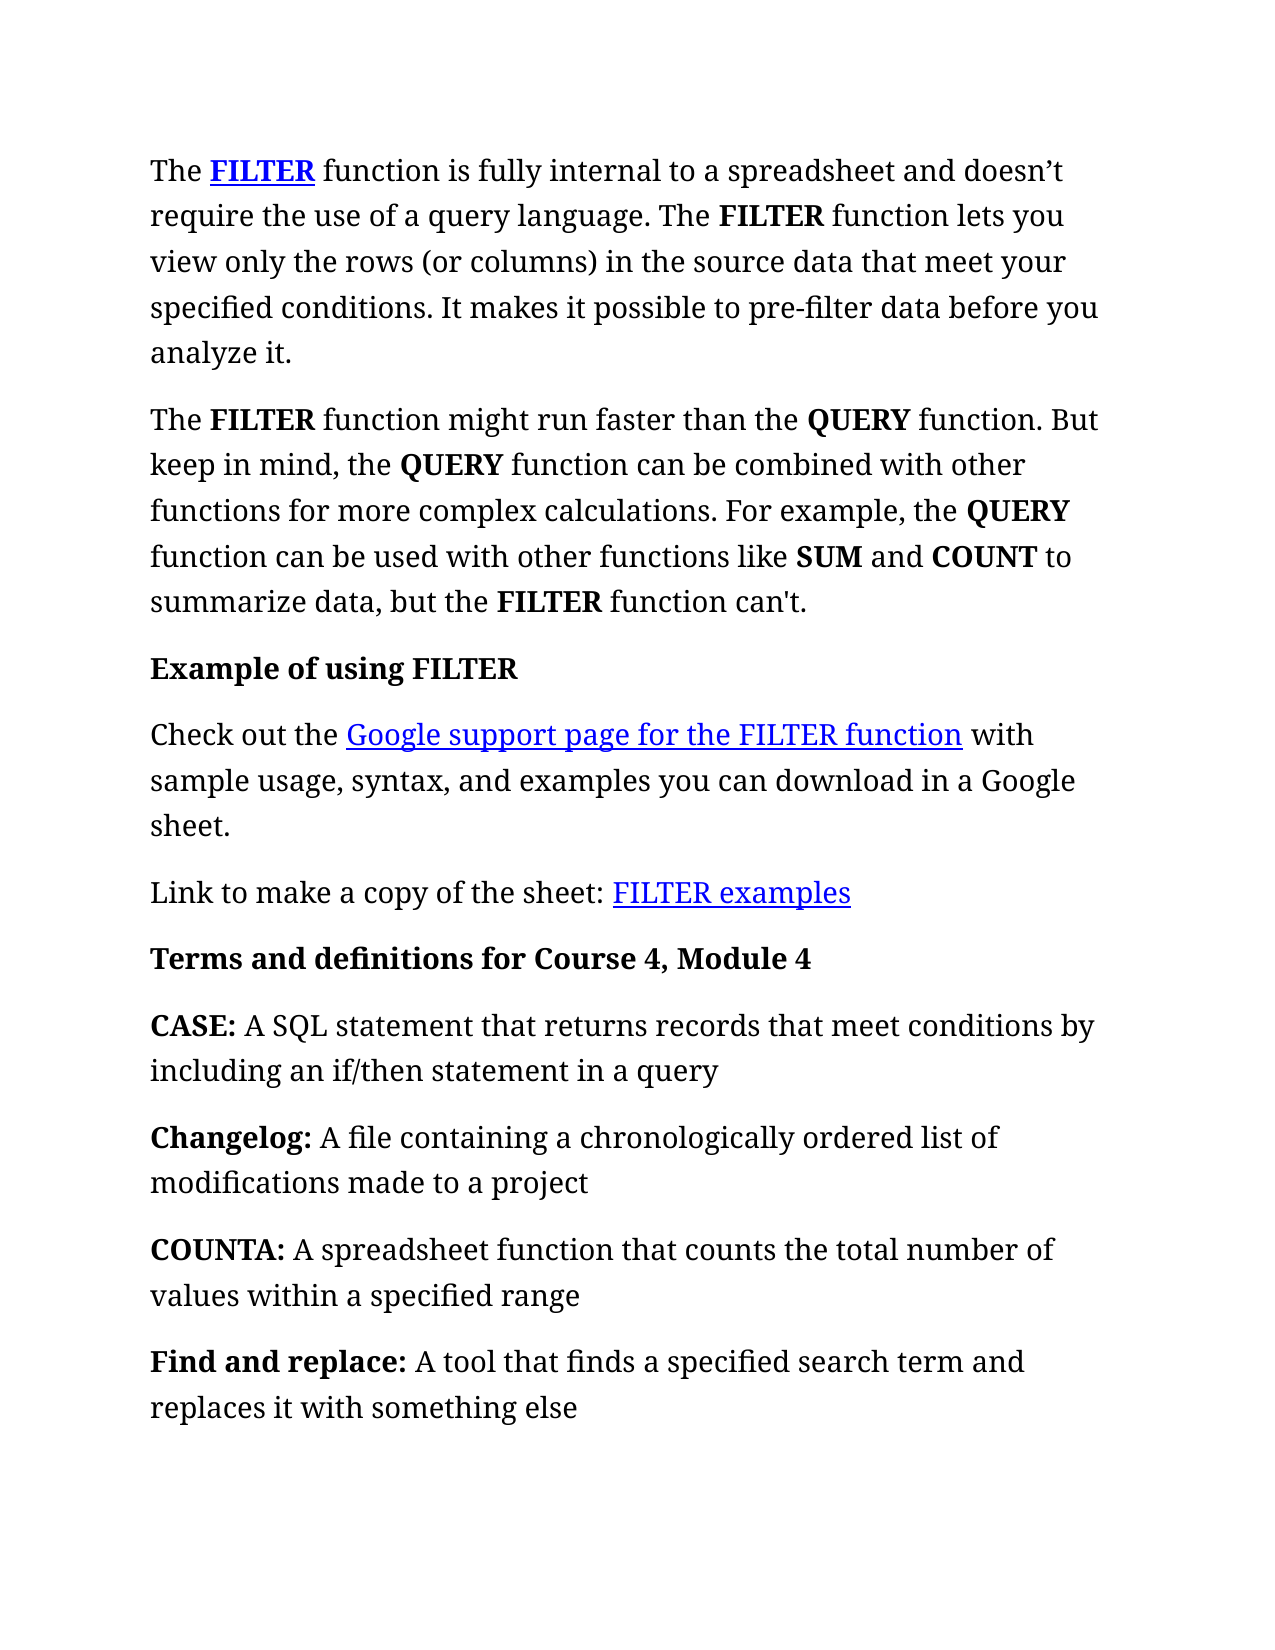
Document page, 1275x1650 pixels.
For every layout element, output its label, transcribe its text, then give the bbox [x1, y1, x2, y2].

text Link to make a copy of the sheet: FILTER examples [150, 872, 1125, 912]
text Terms and definitions for Course 4, Module 4 [150, 938, 1125, 978]
text CASE: A SQL statement that returns records that meet conditions by including an if/then statement in a query [150, 1005, 1125, 1090]
text The FILTER function is fully internal to a spreadsheet and doesn’t require the use of a query language. The FILTER function lets you view only the rows (or columns) in the source data that meet your specified conditions. It makes it possible to pre-filter data before you analyze it. [150, 150, 1125, 372]
text Changelog: A file containing a chronologically ordered list of modifications made to a project [150, 1117, 1125, 1202]
text Find and replace: A tool that finds a specified search term and replaces it with something else [150, 1341, 1125, 1427]
text Example of using FILTER [150, 648, 1125, 688]
text COUNTA: A spreadsheet function that counts the total number of values within a specified range [150, 1229, 1125, 1314]
text The FILTER function might run faster than the QUERY function. But keep in mind, the QUERY function can be combined with other functions for more complex calculations. For example, the QUERY function can be used with other functions like SUM and COUNT to summarize data, but the FILTER function can't. [150, 399, 1125, 621]
text Check out the Google support page for the FILTER function with sample usage, syntax, and examples you can download in a Google sheet. [150, 714, 1125, 845]
